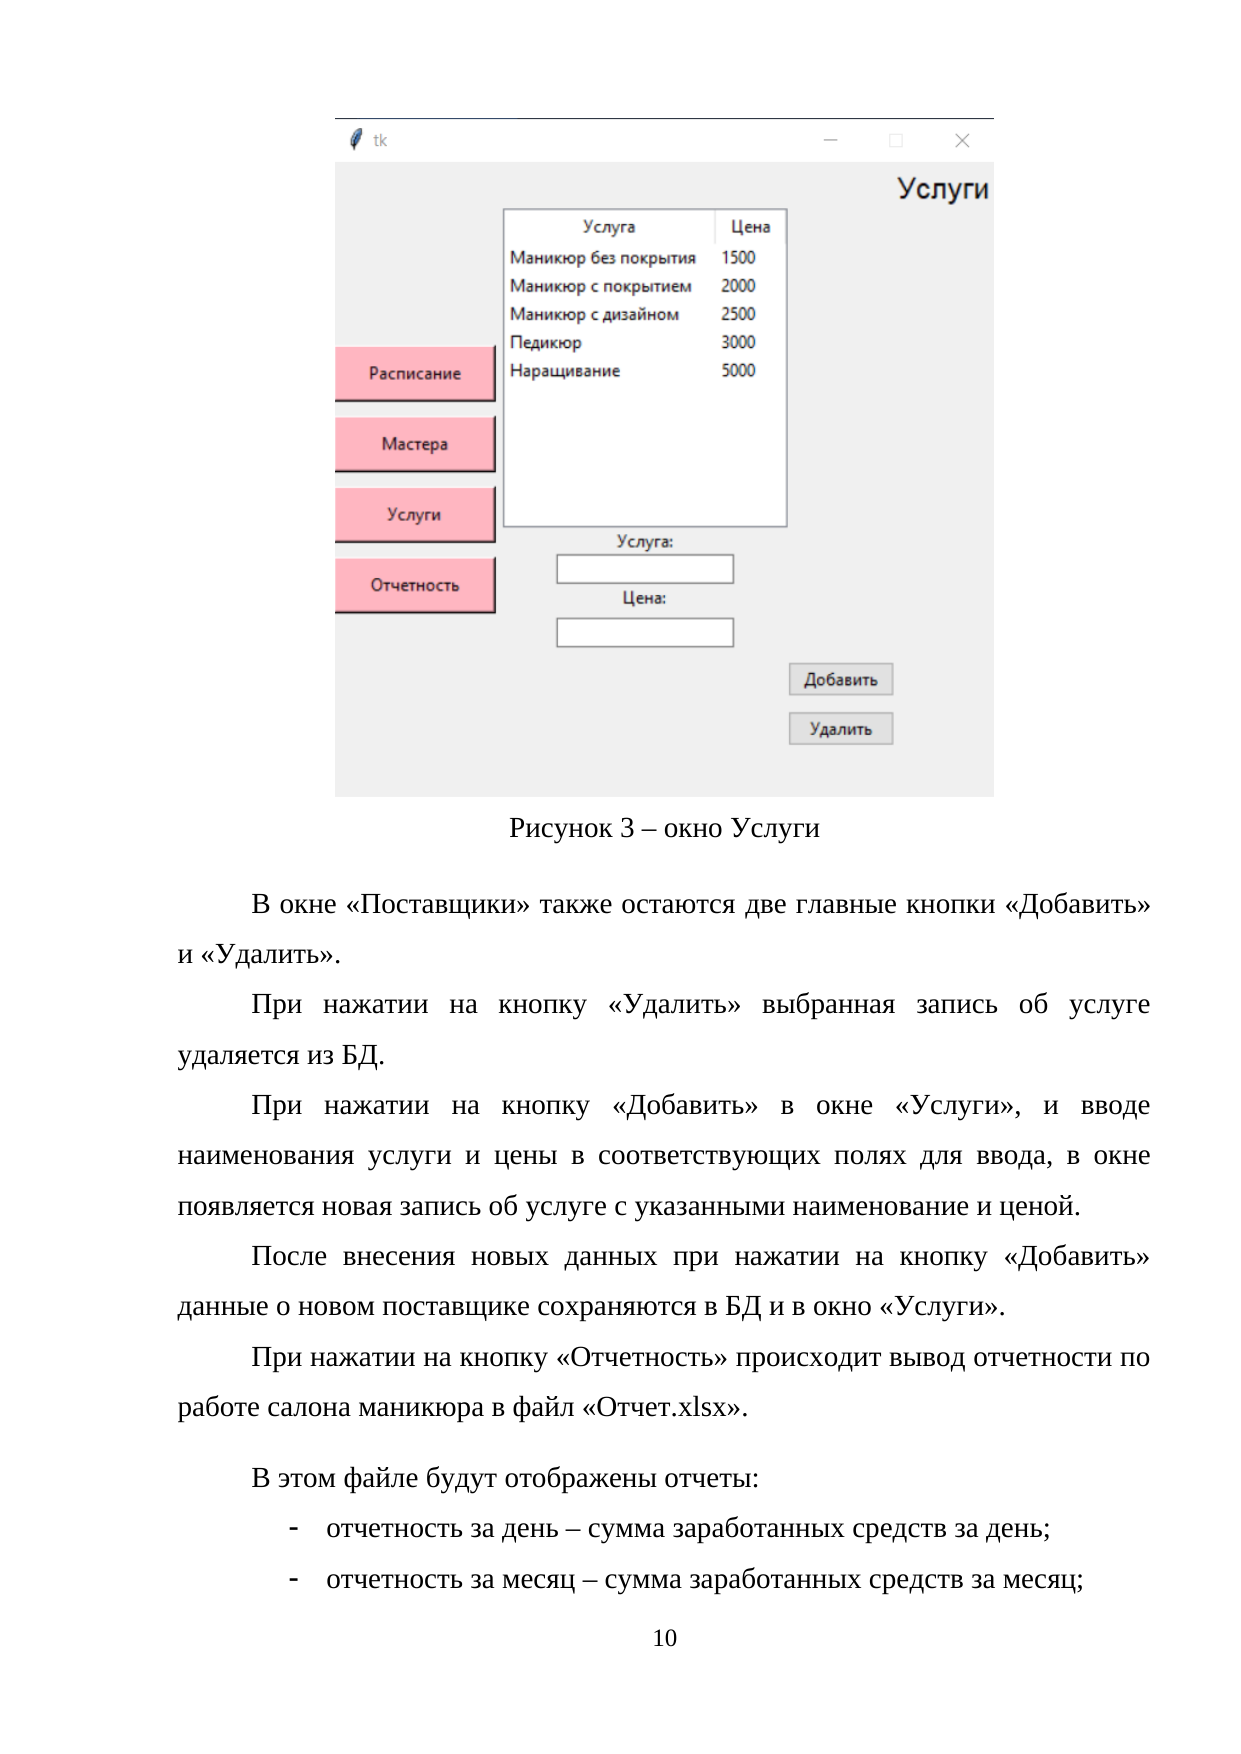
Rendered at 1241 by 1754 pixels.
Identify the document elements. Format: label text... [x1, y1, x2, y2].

text При нажатии на кнопку «Удалить» выбранная запись об услуге удаляется из БД. [177, 987, 1152, 1070]
text Рисунок 3 – окно Услуги [177, 811, 1152, 844]
picture [335, 118, 994, 797]
list отчетность за месяц – сумма заработанных средств за месяц; [288, 1561, 1152, 1594]
text При нажатии на кнопку «Добавить» в окне «Услуги», и вводе наименования услуги и цены в соответствующих полях для ввода, в окне появляется новая запись об услуге с указанными наименование и ценой. [177, 1087, 1152, 1221]
text В окне «Поставщики» также остаются две главные кнопки «Добавить» и «Удалить». [177, 886, 1152, 970]
text При нажатии на кнопку «Отчетность» происходит вывод отчетности по работе салона маникюра в файл «Отчет.xlsx». [177, 1339, 1152, 1423]
text После внесения новых данных при нажатии на кнопку «Добавить» данные о новом поставщике сохраняются в БД и в окно «Услуги». [177, 1238, 1152, 1322]
list отчетность за день – сумма заработанных средств за день; [288, 1511, 1152, 1544]
text В этом файле будут отображены отчеты: [177, 1460, 1152, 1494]
